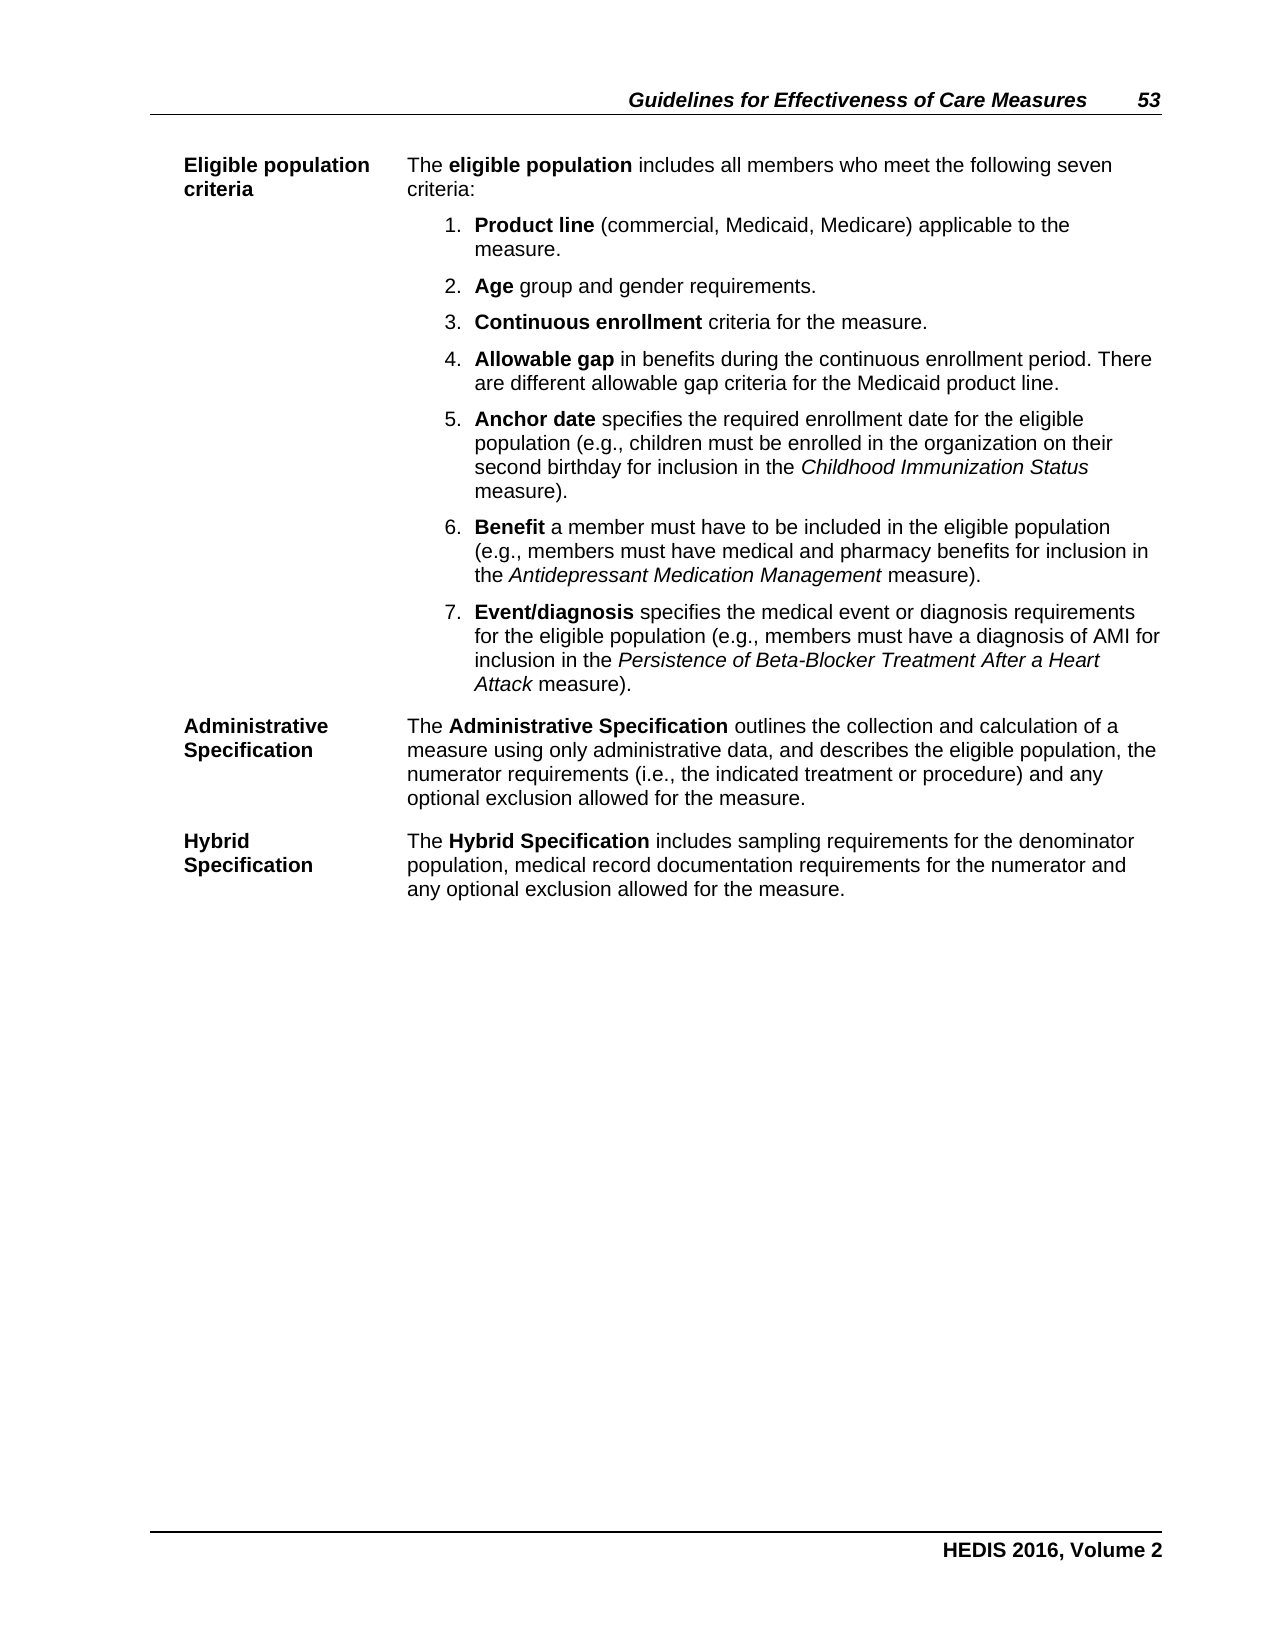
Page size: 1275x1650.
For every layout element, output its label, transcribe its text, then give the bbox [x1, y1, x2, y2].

table_cell The Hybrid Specification includes sampling requirements for the denominator population, medical record documentation requirements for the numerator and any optional exclusion allowed for the measure. [396, 810, 1174, 901]
table_header The eligible population includes all members who meet the following seven criteria: Product line (commercial, Medicaid, Medicare) applicable to the measure. Age group and gender requirements. Continuous enrollment criteria for the measure. Allowable gap in benefits during the continuous enrollment period. There are different allowable gap criteria for the Medicaid product line. Anchor date specifies the required enrollment date for the eligible population (e.g., children must be enrolled in the organization on their second birthday for inclusion in the Childhood Immunization Status measure). Benefit a member must have to be included in the eligible population (e.g., members must have medical and pharmacy benefits for inclusion in the Antidepressant Medication Management measure). Event/diagnosis specifies the medical event or diagnosis requirements for the eligible population (e.g., members must have a diagnosis of AMI for inclusion in the Persistence of Beta-Blocker Treatment After a Heart Attack measure). [396, 153, 1174, 695]
table_header Eligible population criteria [150, 153, 396, 695]
table_cell Hybrid Specification [150, 810, 396, 901]
table_cell Administrative Specification [150, 695, 396, 810]
table_cell The Administrative Specification outlines the collection and calculation of a measure using only administrative data, and describes the eligible population, the numerator requirements (i.e., the indicated treatment or procedure) and any optional exclusion allowed for the measure. [396, 695, 1174, 810]
